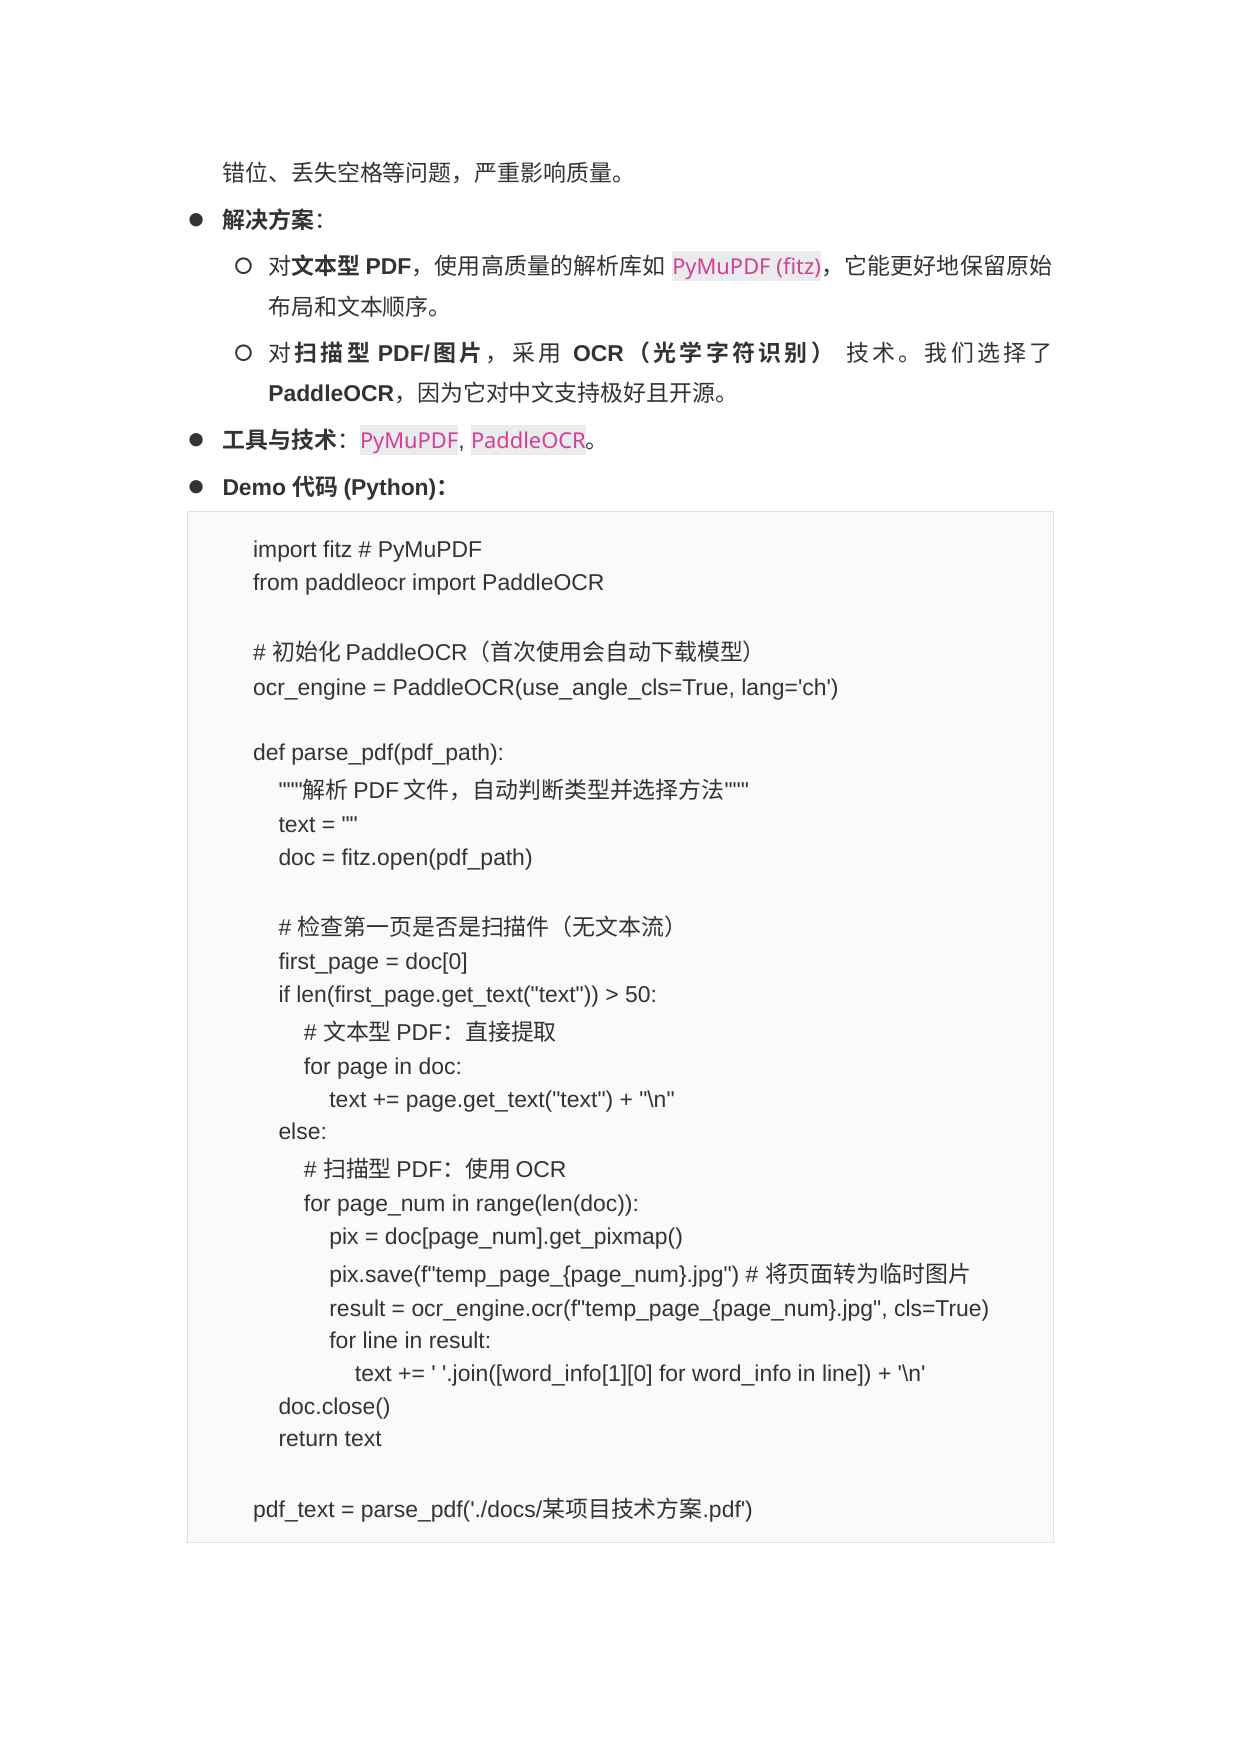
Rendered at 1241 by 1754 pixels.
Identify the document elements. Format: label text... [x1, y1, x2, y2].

list Demo 代码 (Python)： [187, 465, 1053, 505]
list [187, 151, 1053, 192]
list 工具与技术：PyMuPDF, PaddleOCR。 [187, 418, 1053, 458]
list 对文本型PDF，使用高质量的解析库如 PyMuPDF (fitz)，它能更好地保留原始布局和文本顺序。 [233, 244, 1053, 325]
list 解决方案： [187, 198, 1053, 238]
list 对扫描型PDF/图片，采用 OCR（光学字符识别） 技术。我们选择了 PaddleOCR，因为它对中文支持极好且开源。 [233, 331, 1053, 412]
